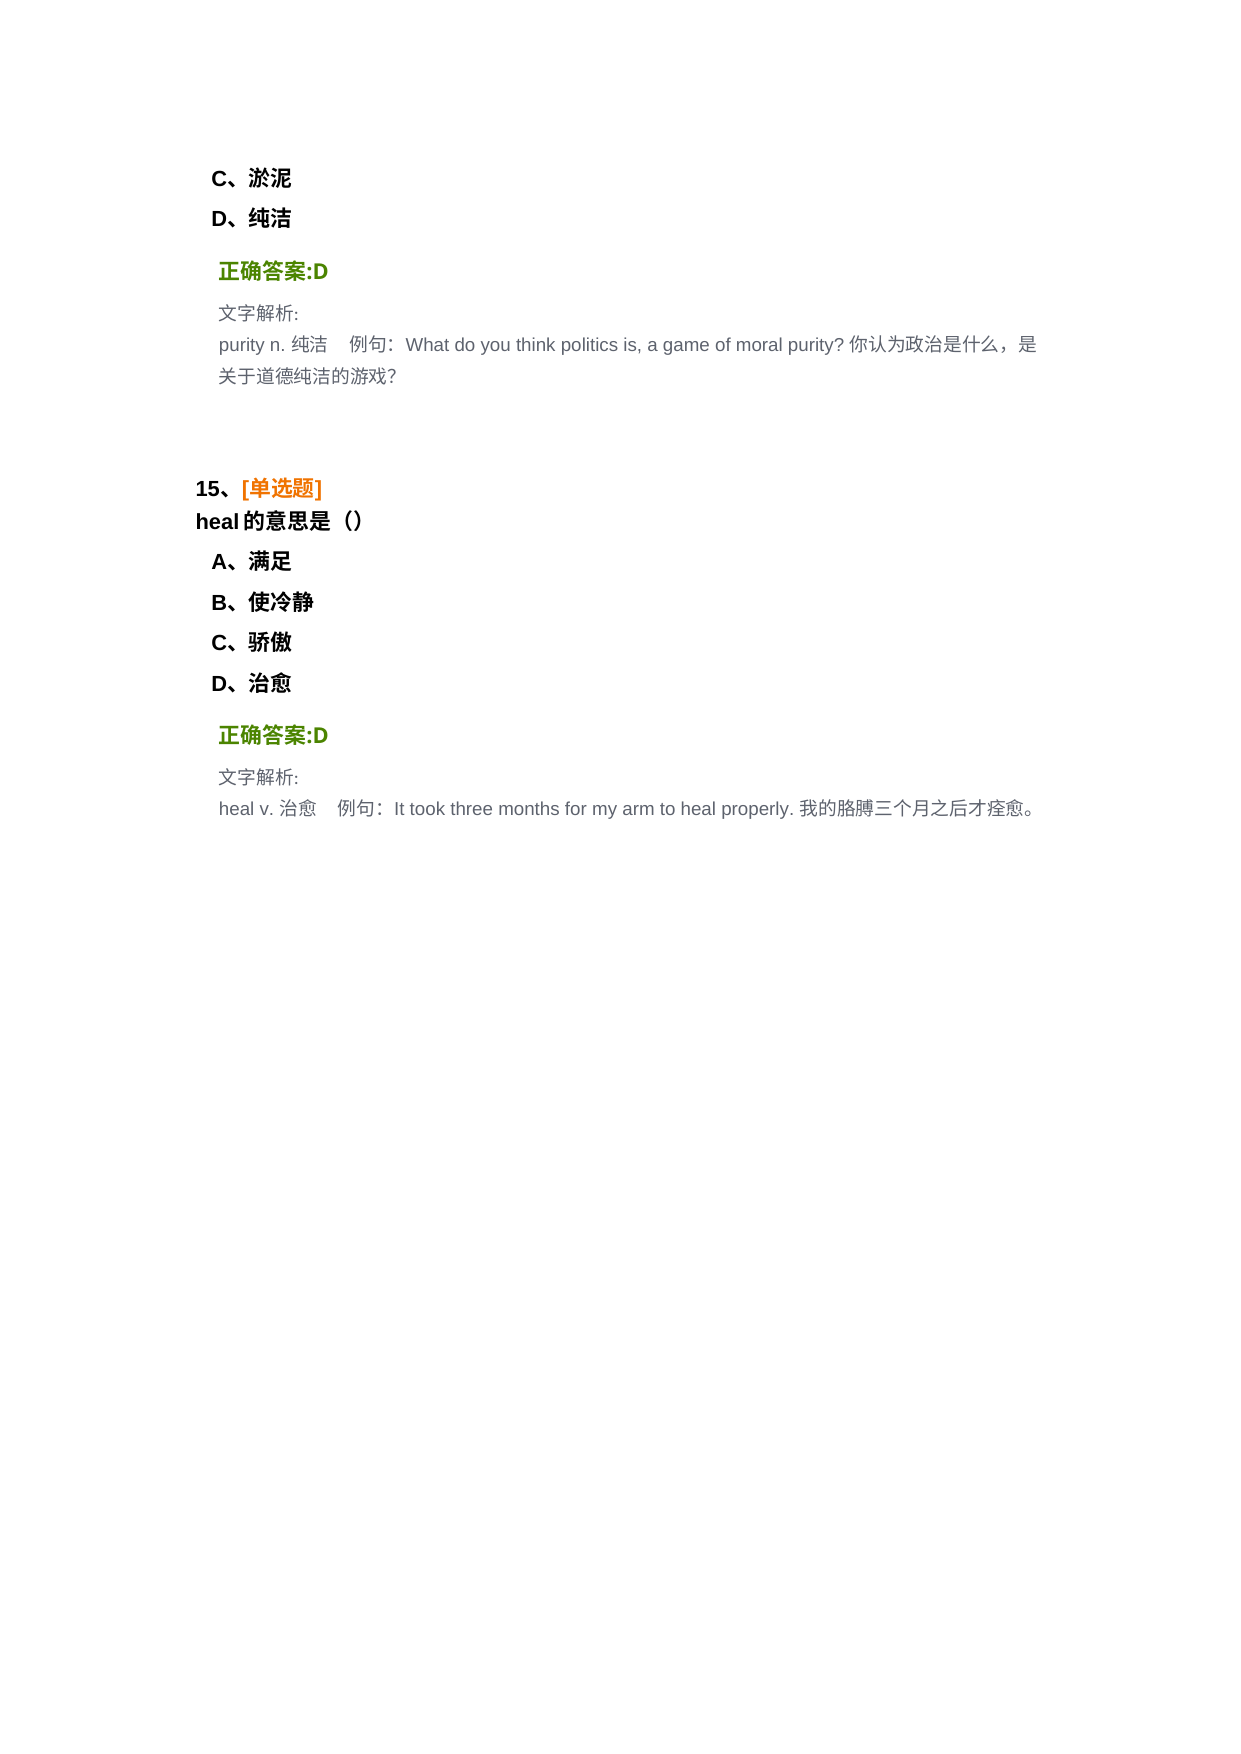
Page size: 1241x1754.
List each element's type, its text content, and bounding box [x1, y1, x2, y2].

text 文字解析: [219, 296, 1053, 328]
text D、治愈 [211, 667, 1053, 699]
text purity n. 纯洁 例句：What do you think politics is, a game of moral purity? 你认为政治是什么，是关于道德纯洁的游戏？ [219, 328, 1053, 393]
text B、使冷静 [211, 586, 1053, 618]
text 文字解析: [219, 760, 1053, 792]
subtitle 正确答案:D [219, 254, 1053, 286]
text heal的意思是（） [195, 505, 1053, 538]
text 15、[单选题] [195, 473, 1053, 505]
text heal v. 治愈 例句：It took three months for my arm to heal properly. 我的胳膊三个月之后才痊愈。 [219, 792, 1053, 825]
text C、骄傲 [211, 626, 1053, 659]
text D、纯洁 [211, 202, 1053, 235]
subtitle 正确答案:D [219, 718, 1053, 751]
text A、满足 [211, 546, 1053, 578]
text C、淤泥 [211, 162, 1053, 194]
